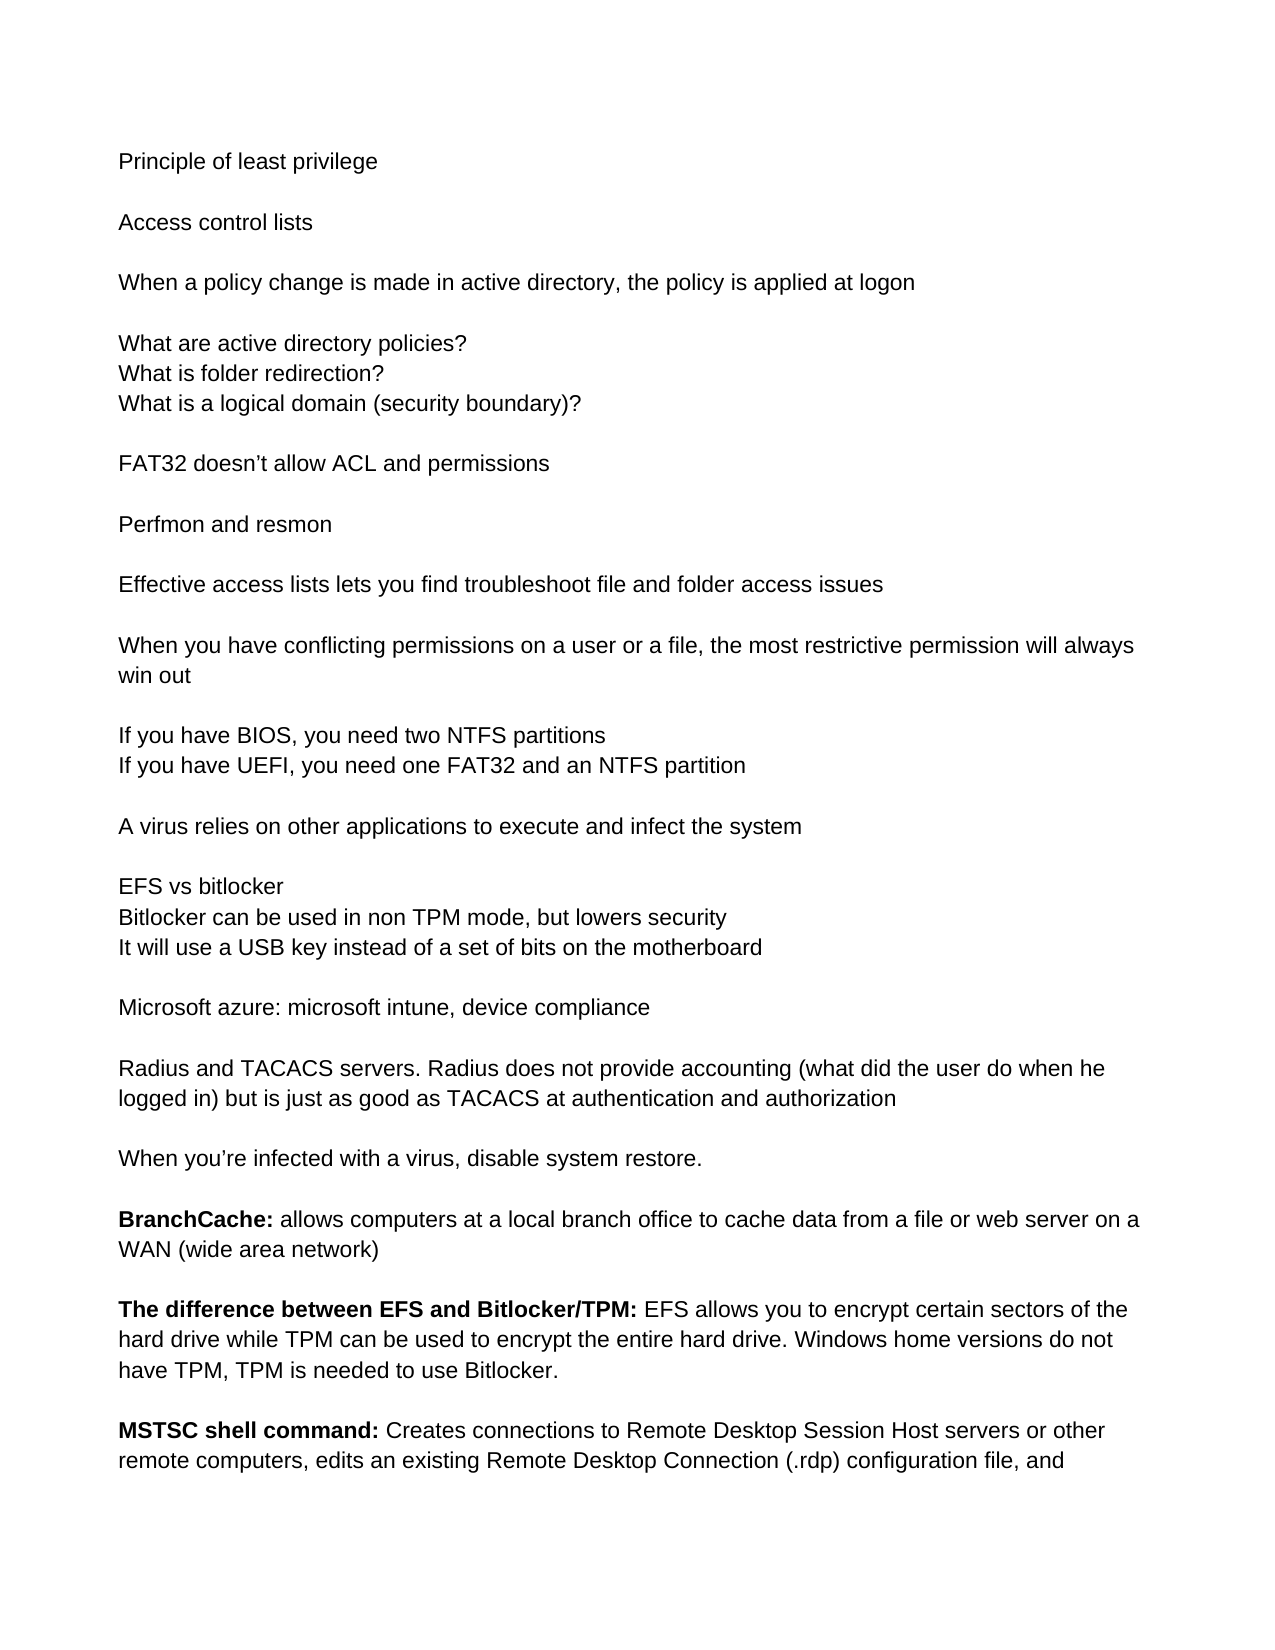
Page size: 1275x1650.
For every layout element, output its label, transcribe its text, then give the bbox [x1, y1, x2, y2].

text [118, 1417, 1157, 1474]
text A virus relies on other applications to execute and infect the system [118, 813, 1157, 839]
text If you have BIOS, you need two NTFS partitions [118, 722, 1157, 749]
text What are active directory policies? [118, 329, 1157, 356]
text When you’re infected with a virus, disable system restore. [118, 1145, 1157, 1172]
text What is a logical domain (security boundary)? [118, 390, 1157, 416]
text EFS vs bitlocker [118, 873, 1157, 900]
text Effective access lists lets you find troubleshoot file and folder access issues [118, 571, 1157, 598]
text Access control lists [118, 209, 1157, 235]
text FAT32 doesn’t allow ACL and permissions [118, 450, 1157, 477]
text Radius and TACACS servers. Radius does not provide accounting (what did the user do when he logged in) but is just as good as TACACS at authentication and authorization [118, 1054, 1157, 1111]
text When a policy change is made in active directory, the policy is applied at logon [118, 269, 1157, 296]
text Microsoft azure: microsoft intune, device compliance [118, 994, 1157, 1021]
text The difference between EFS and Bitlocker/TPM: EFS allows you to encrypt certain sectors of the hard drive while TPM can be used to encrypt the entire hard drive. Windows home versions do not have TPM, TPM is needed to use Bitlocker. [118, 1296, 1157, 1383]
text BranchCache: allows computers at a local branch office to cache data from a file or web server on a WAN (wide area network) [118, 1206, 1157, 1262]
text If you have UEFI, you need one FAT32 and an NTFS partition [118, 752, 1157, 779]
text It will use a USB key instead of a set of bits on the motherboard [118, 934, 1157, 960]
text What is folder redirection? [118, 360, 1157, 386]
text Bitlocker can be used in non TPM mode, but lowers security [118, 903, 1157, 930]
text Principle of least privilege [118, 148, 1157, 175]
text Perfmon and resmon [118, 511, 1157, 537]
text When you have conflicting permissions on a user or a file, the most restrictive permission will always win out [118, 632, 1157, 688]
